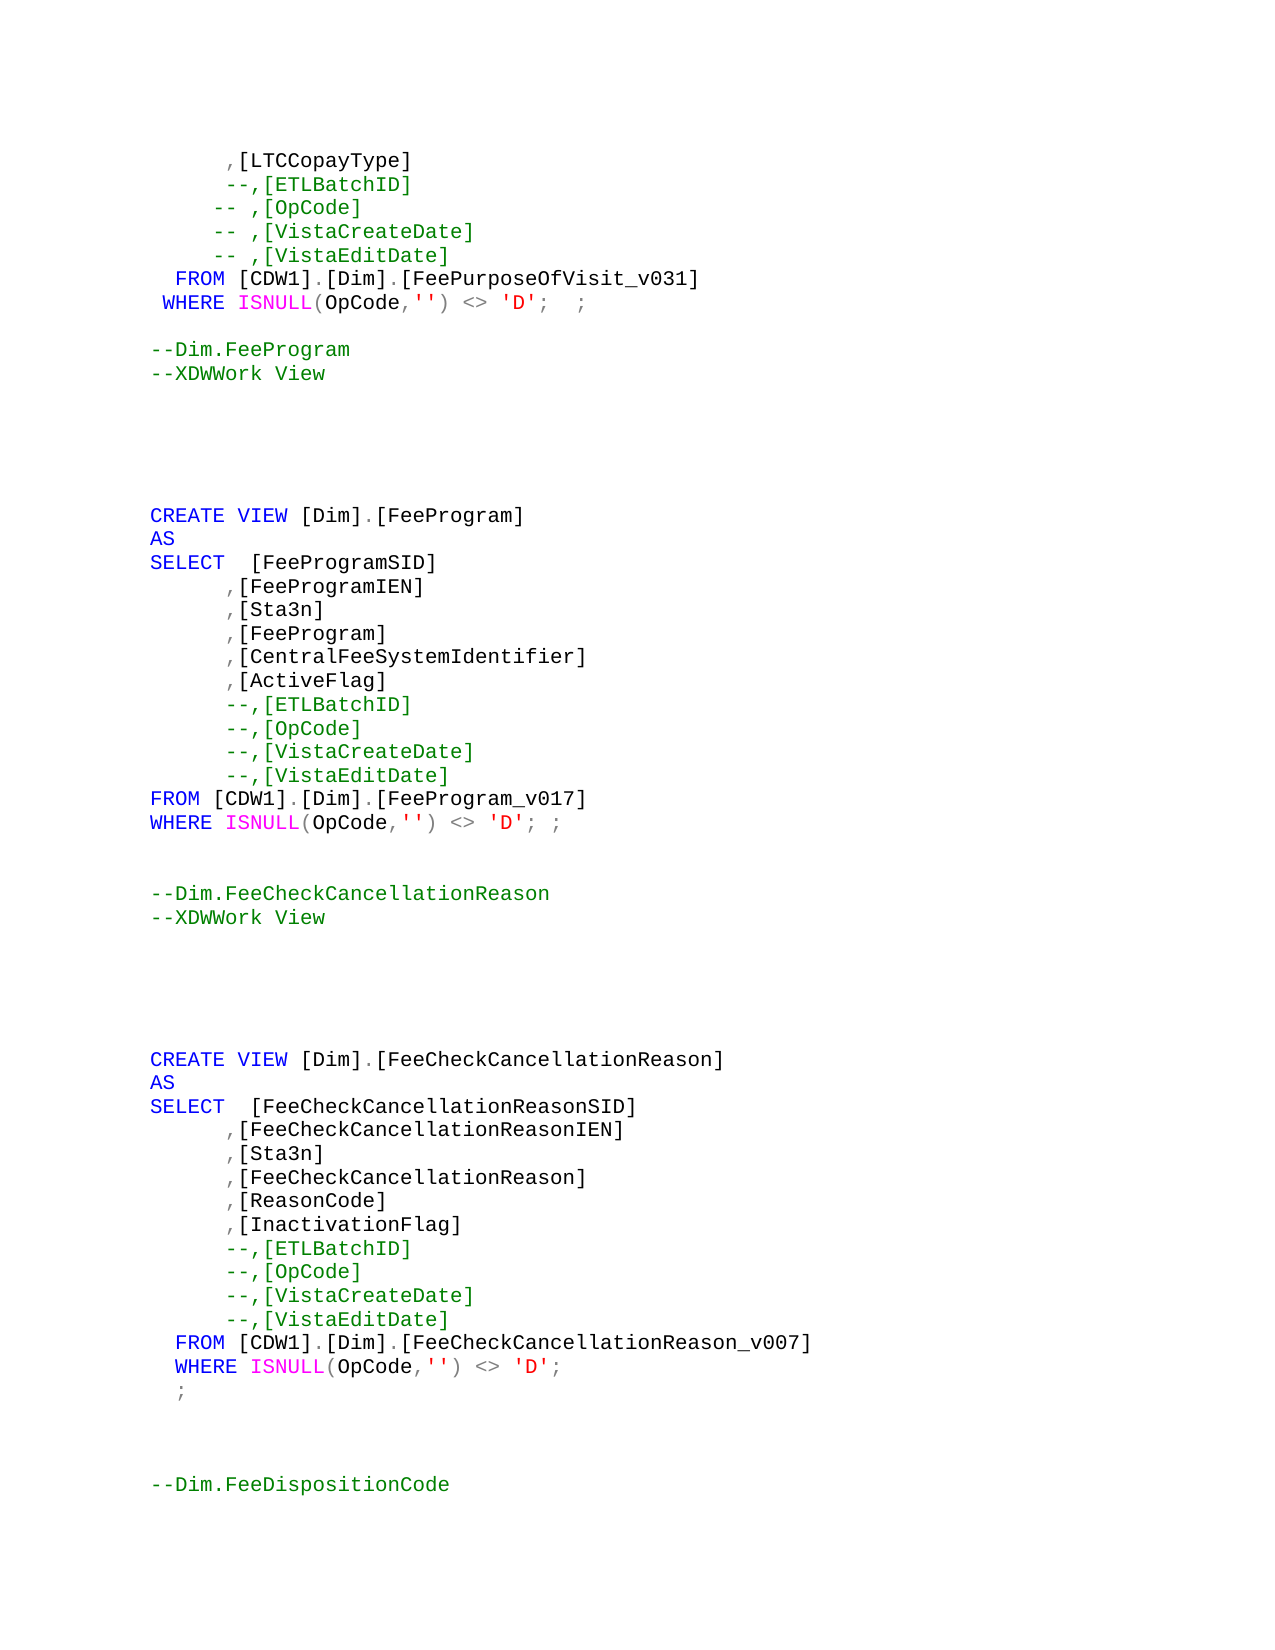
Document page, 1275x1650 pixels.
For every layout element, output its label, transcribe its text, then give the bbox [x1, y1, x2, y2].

text --XDWWork View [150, 363, 1125, 386]
text WHERE ISNULL(OpCode,'') <> 'D'; [150, 1356, 1125, 1379]
text ,[InactivationFlag] [150, 1214, 1125, 1238]
text --,[VistaEditDate] [150, 765, 1125, 788]
text --,[VistaCreateDate] [150, 741, 1125, 765]
text --Dim.FeeCheckCancellationReason [150, 883, 1125, 907]
text --,[OpCode] [150, 1261, 1125, 1285]
text FROM [CDW1].[Dim].[FeeProgram_v017] [150, 788, 1125, 812]
text AS [150, 528, 1125, 552]
text --Dim.FeeProgram [150, 339, 1125, 363]
text SELECT [FeeProgramSID] [150, 552, 1125, 576]
text --Dim.FeeDispositionCode [150, 1474, 1125, 1498]
text CREATE VIEW [Dim].[FeeProgram] [150, 505, 1125, 528]
text --,[ETLBatchID] [150, 1238, 1125, 1261]
text ,[FeeProgram] [150, 623, 1125, 647]
text CREATE VIEW [Dim].[FeeCheckCancellationReason] [150, 1048, 1125, 1072]
text --,[ETLBatchID] [150, 694, 1125, 717]
text -- ,[OpCode] [150, 197, 1125, 221]
text -- ,[VistaEditDate] [150, 244, 1125, 268]
text FROM [CDW1].[Dim].[FeeCheckCancellationReason_v007] [150, 1332, 1125, 1356]
text ,[LTCCopayType] [150, 150, 1125, 174]
text ; [150, 1379, 1125, 1403]
text --,[VistaCreateDate] [150, 1285, 1125, 1309]
text ,[ActiveFlag] [150, 670, 1125, 694]
text ,[Sta3n] [150, 599, 1125, 623]
text --,[OpCode] [150, 717, 1125, 741]
text FROM [CDW1].[Dim].[FeePurposeOfVisit_v031] [150, 268, 1125, 292]
text --XDWWork View [150, 907, 1125, 930]
text ,[FeeCheckCancellationReasonIEN] [150, 1119, 1125, 1143]
text AS [150, 1072, 1125, 1096]
text SELECT [FeeCheckCancellationReasonSID] [150, 1096, 1125, 1119]
text ,[FeeCheckCancellationReason] [150, 1167, 1125, 1190]
text -- ,[VistaCreateDate] [150, 221, 1125, 244]
text ,[ReasonCode] [150, 1190, 1125, 1214]
text ,[Sta3n] [150, 1143, 1125, 1167]
text ,[FeeProgramIEN] [150, 576, 1125, 599]
text --,[VistaEditDate] [150, 1309, 1125, 1332]
text ,[CentralFeeSystemIdentifier] [150, 647, 1125, 670]
text WHERE ISNULL(OpCode,'') <> 'D'; ; [150, 812, 1125, 836]
text --,[ETLBatchID] [150, 174, 1125, 197]
text WHERE ISNULL(OpCode,'') <> 'D'; ; [150, 292, 1125, 316]
